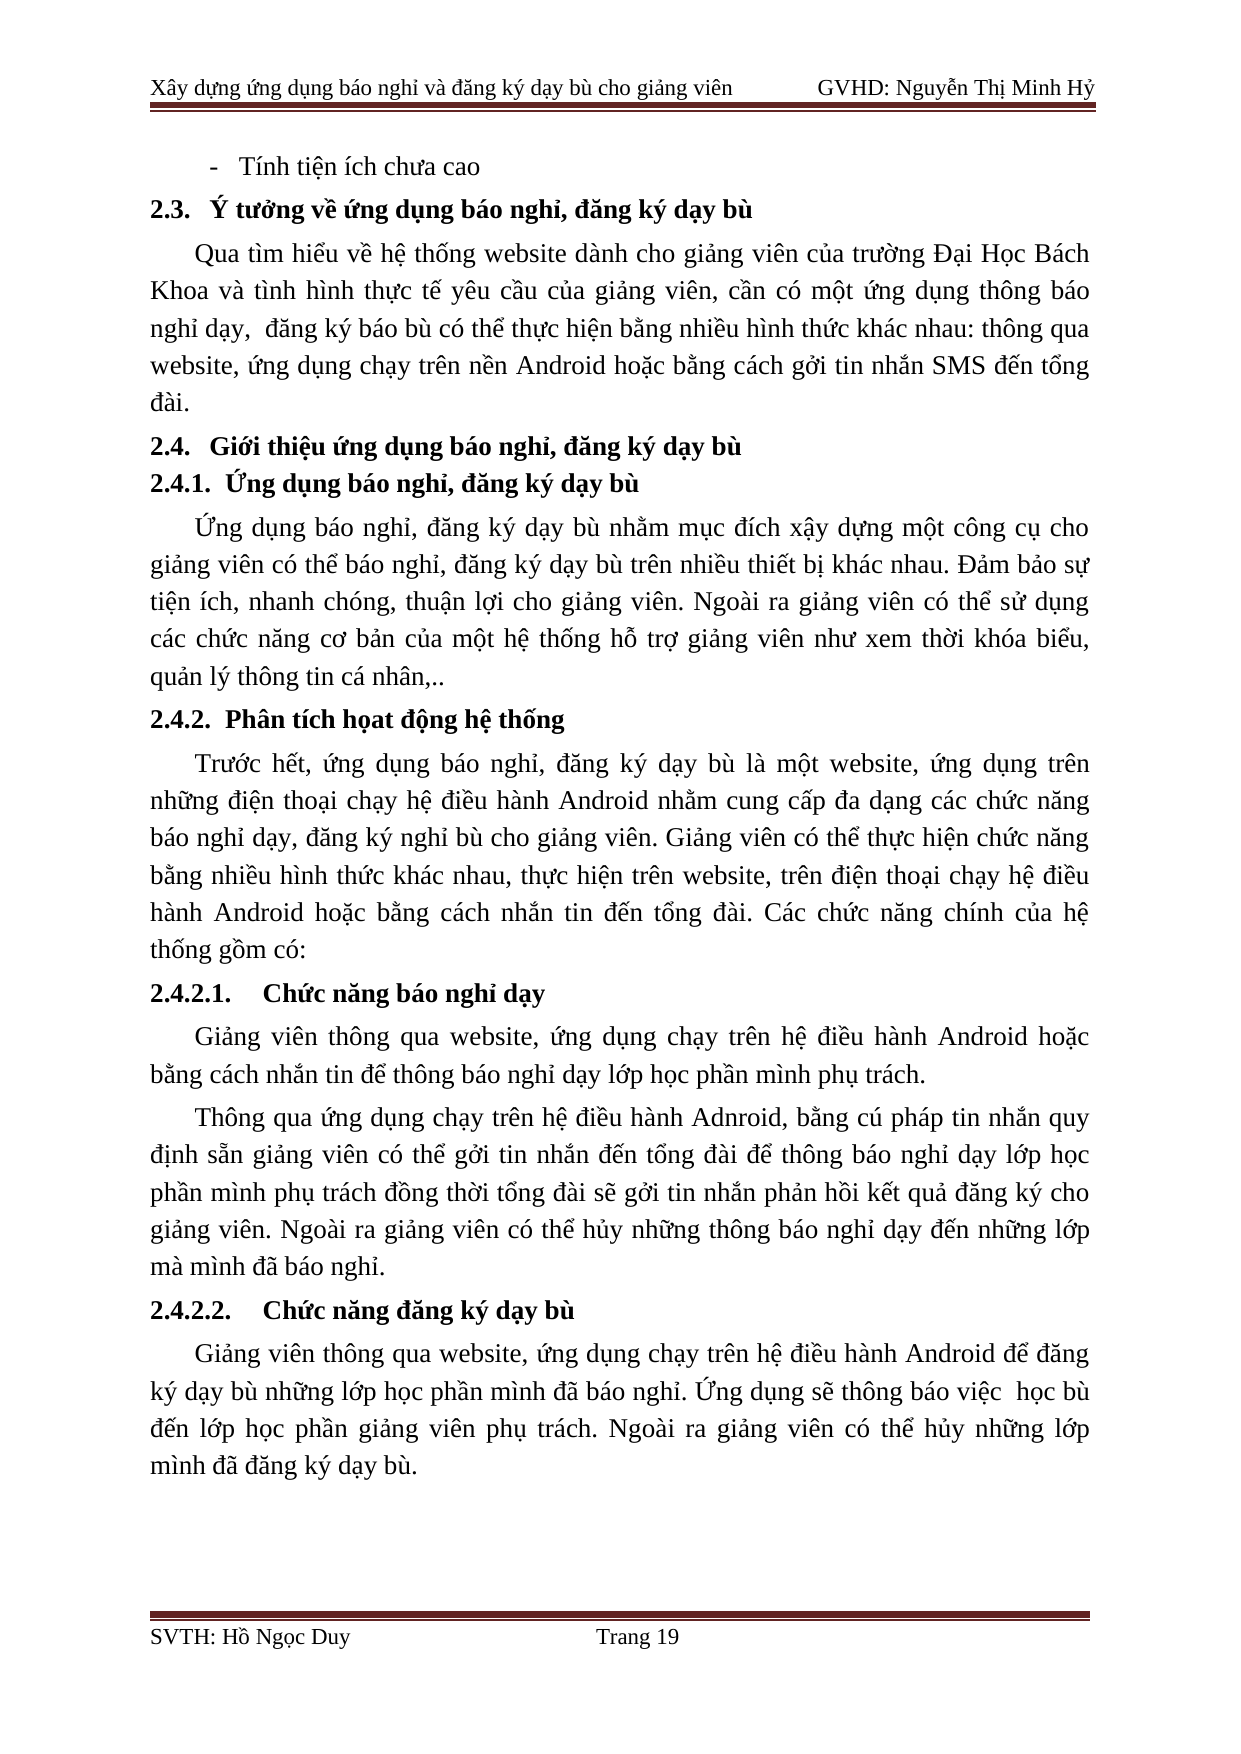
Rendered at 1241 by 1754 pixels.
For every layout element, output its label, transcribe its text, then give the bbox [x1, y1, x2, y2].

list Ý tưởng về ứng dụng báo nghỉ, đăng ký dạy bù [150, 193, 1090, 225]
list Tính tiện ích chưa cao [209, 150, 1090, 181]
text Giảng viên thông qua website, ứng dụng chạy trên hệ điều hành Android hoặc bằng cách nhắn tin để thông báo nghỉ dạy lớp học phần mình phụ trách. [150, 1020, 1090, 1089]
list Giới thiệu ứng dụng báo nghỉ, đăng ký dạy bù [150, 430, 1090, 461]
text Thông qua ứng dụng chạy trên hệ điều hành Adnroid, bằng cú pháp tin nhắn quy định sẵn giảng viên có thể gởi tin nhắn đến tổng đài để thông báo nghỉ dạy lớp học phần mình phụ trách đồng thời tổng đài sẽ gởi tin nhắn phản hồi kết quả đăng ký cho giảng viên. Ngoài ra giảng viên có thể hủy những thông báo nghỉ dạy đến những lớp mà mình đã báo nghỉ. [150, 1101, 1090, 1282]
text Trước hết, ứng dụng báo nghỉ, đăng ký dạy bù là một website, ứng dụng trên những điện thoại chạy hệ điều hành Android nhằm cung cấp đa dạng các chức năng báo nghỉ dạy, đăng ký nghỉ bù cho giảng viên. Giảng viên có thể thực hiện chức năng bằng nhiều hình thức khác nhau, thực hiện trên website, trên điện thoại chạy hệ điều hành Android hoặc bằng cách nhắn tin đến tổng đài. Các chức năng chính của hệ thống gồm có: [150, 747, 1090, 964]
list Chức năng báo nghỉ dạy [150, 977, 1090, 1008]
list Ứng dụng báo nghỉ, đăng ký dạy bù [150, 467, 1090, 498]
text Ứng dụng báo nghỉ, đăng ký dạy bù nhằm mục đích xậy dựng một công cụ cho giảng viên có thể báo nghỉ, đăng ký dạy bù trên nhiều thiết bị khác nhau. Đảm bảo sự tiện ích, nhanh chóng, thuận lợi cho giảng viên. Ngoài ra giảng viên có thể sử dụng các chức năng cơ bản của một hệ thống hỗ trợ giảng viên như xem thời khóa biểu, quản lý thông tin cá nhân,.. [150, 511, 1090, 691]
text Qua tìm hiểu về hệ thống website dành cho giảng viên của trường Đại Học Bách Khoa và tình hình thực tế yêu cầu của giảng viên, cần có một ứng dụng thông báo nghỉ dạy, đăng ký báo bù có thể thực hiện bằng nhiều hình thức khác nhau: thông qua website, ứng dụng chạy trên nền Android hoặc bằng cách gởi tin nhắn SMS đến tổng đài. [150, 237, 1090, 417]
list Chức năng đăng ký dạy bù [150, 1294, 1090, 1325]
list Phân tích họat động hệ thống [150, 703, 1090, 734]
text Giảng viên thông qua website, ứng dụng chạy trên hệ điều hành Android để đăng ký dạy bù những lớp học phần mình đã báo nghỉ. Ứng dụng sẽ thông báo việc học bù đến lớp học phần giảng viên phụ trách. Ngoài ra giảng viên có thể hủy những lớp mình đã đăng ký dạy bù. [150, 1337, 1090, 1481]
